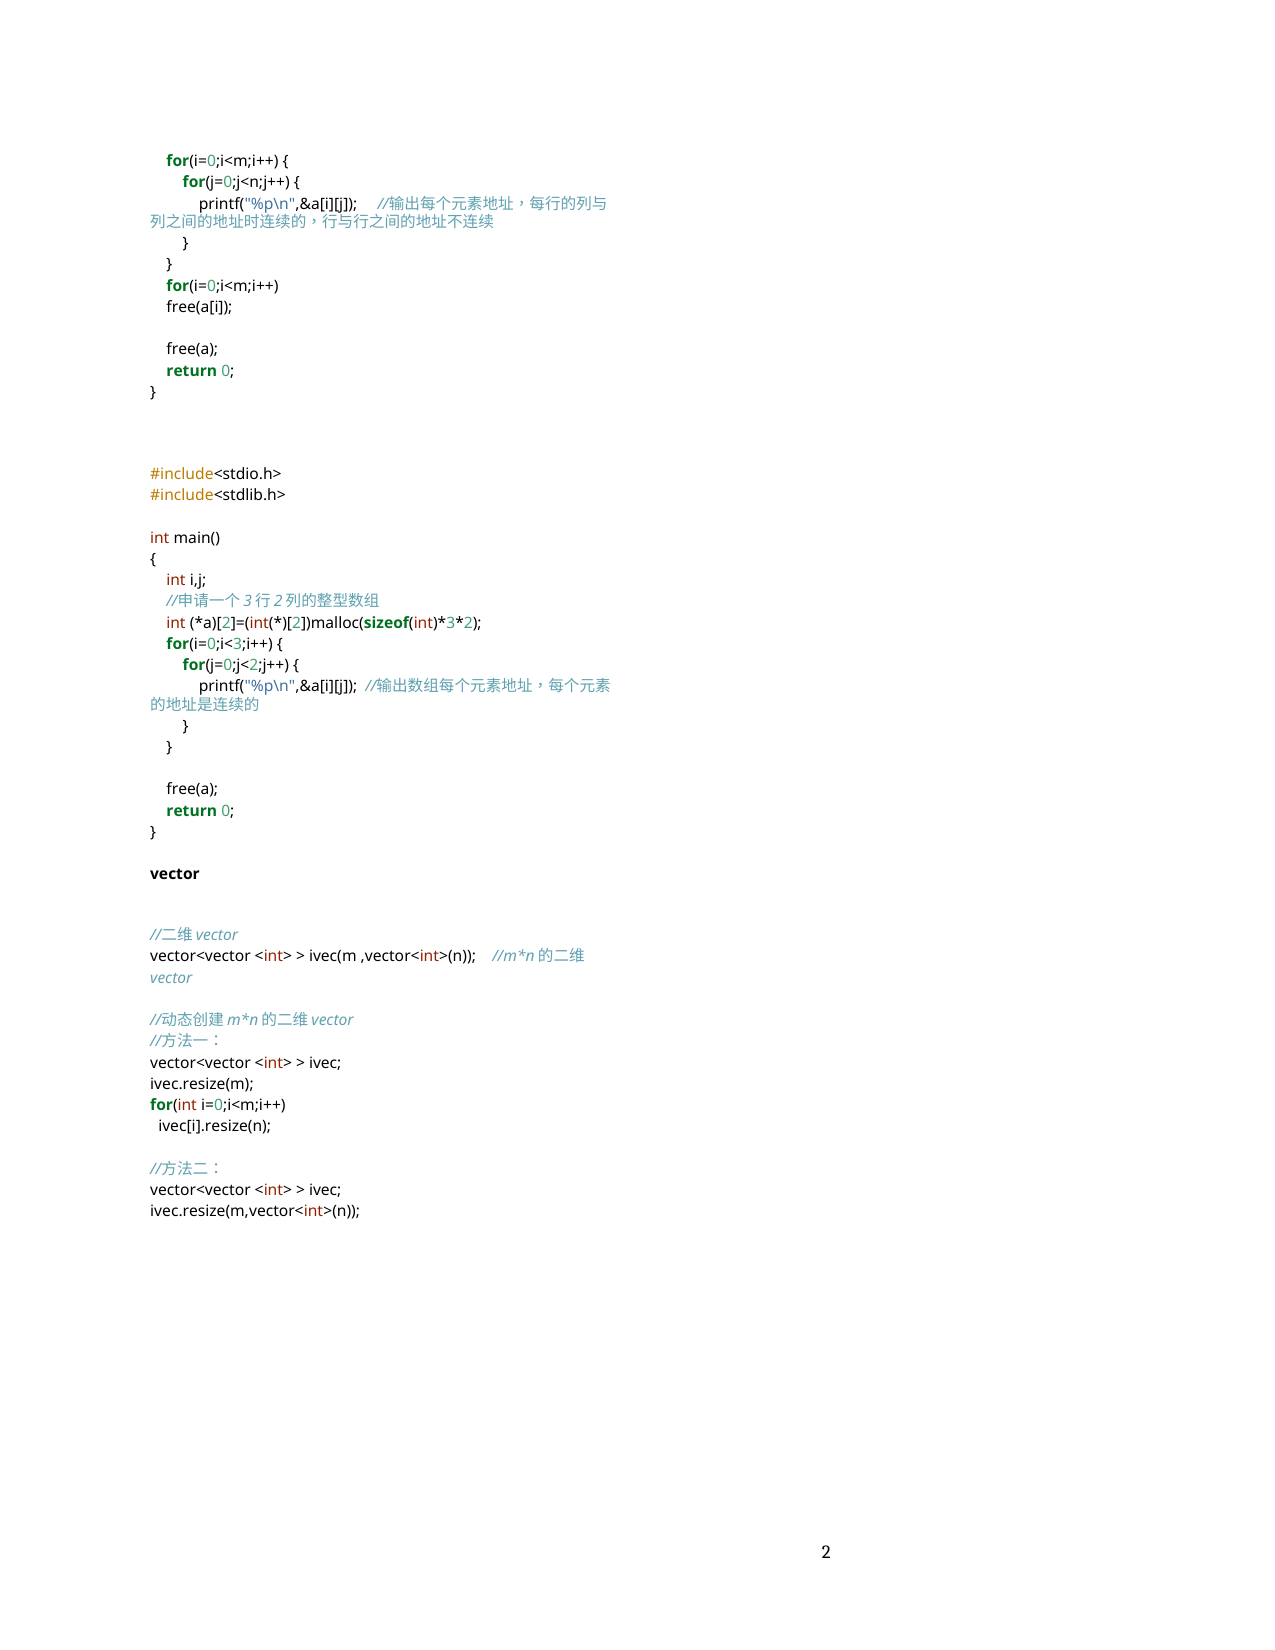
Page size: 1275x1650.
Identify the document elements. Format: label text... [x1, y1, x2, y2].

text #include<stdio.h> #include<stdlib.h> int main() { int i,j; //申请一个3行2列的整型数组 int (*a)[2]=(int(*)[2])malloc(sizeof(int)*3*2); for(i=0;i<3;i++) { for(j=0;j<2;j++) { printf("%p\n",&a[i][j]); //输出数组每个元素地址，每个元素的地址是连续的 } } free(a); return 0; } [150, 463, 615, 842]
text vector [150, 863, 615, 884]
text //二维vector vector<vector <int> > ivec(m ,vector<int>(n)); //m*n的二维vector //动态创建m*n的二维vector //方法一： vector<vector <int> > ivec; ivec.resize(m); for(int i=0;i<m;i++) ivec[i].resize(n); //方法二： vector<vector <int> > ivec; ivec.resize(m,vector<int>(n)); [150, 903, 615, 1221]
